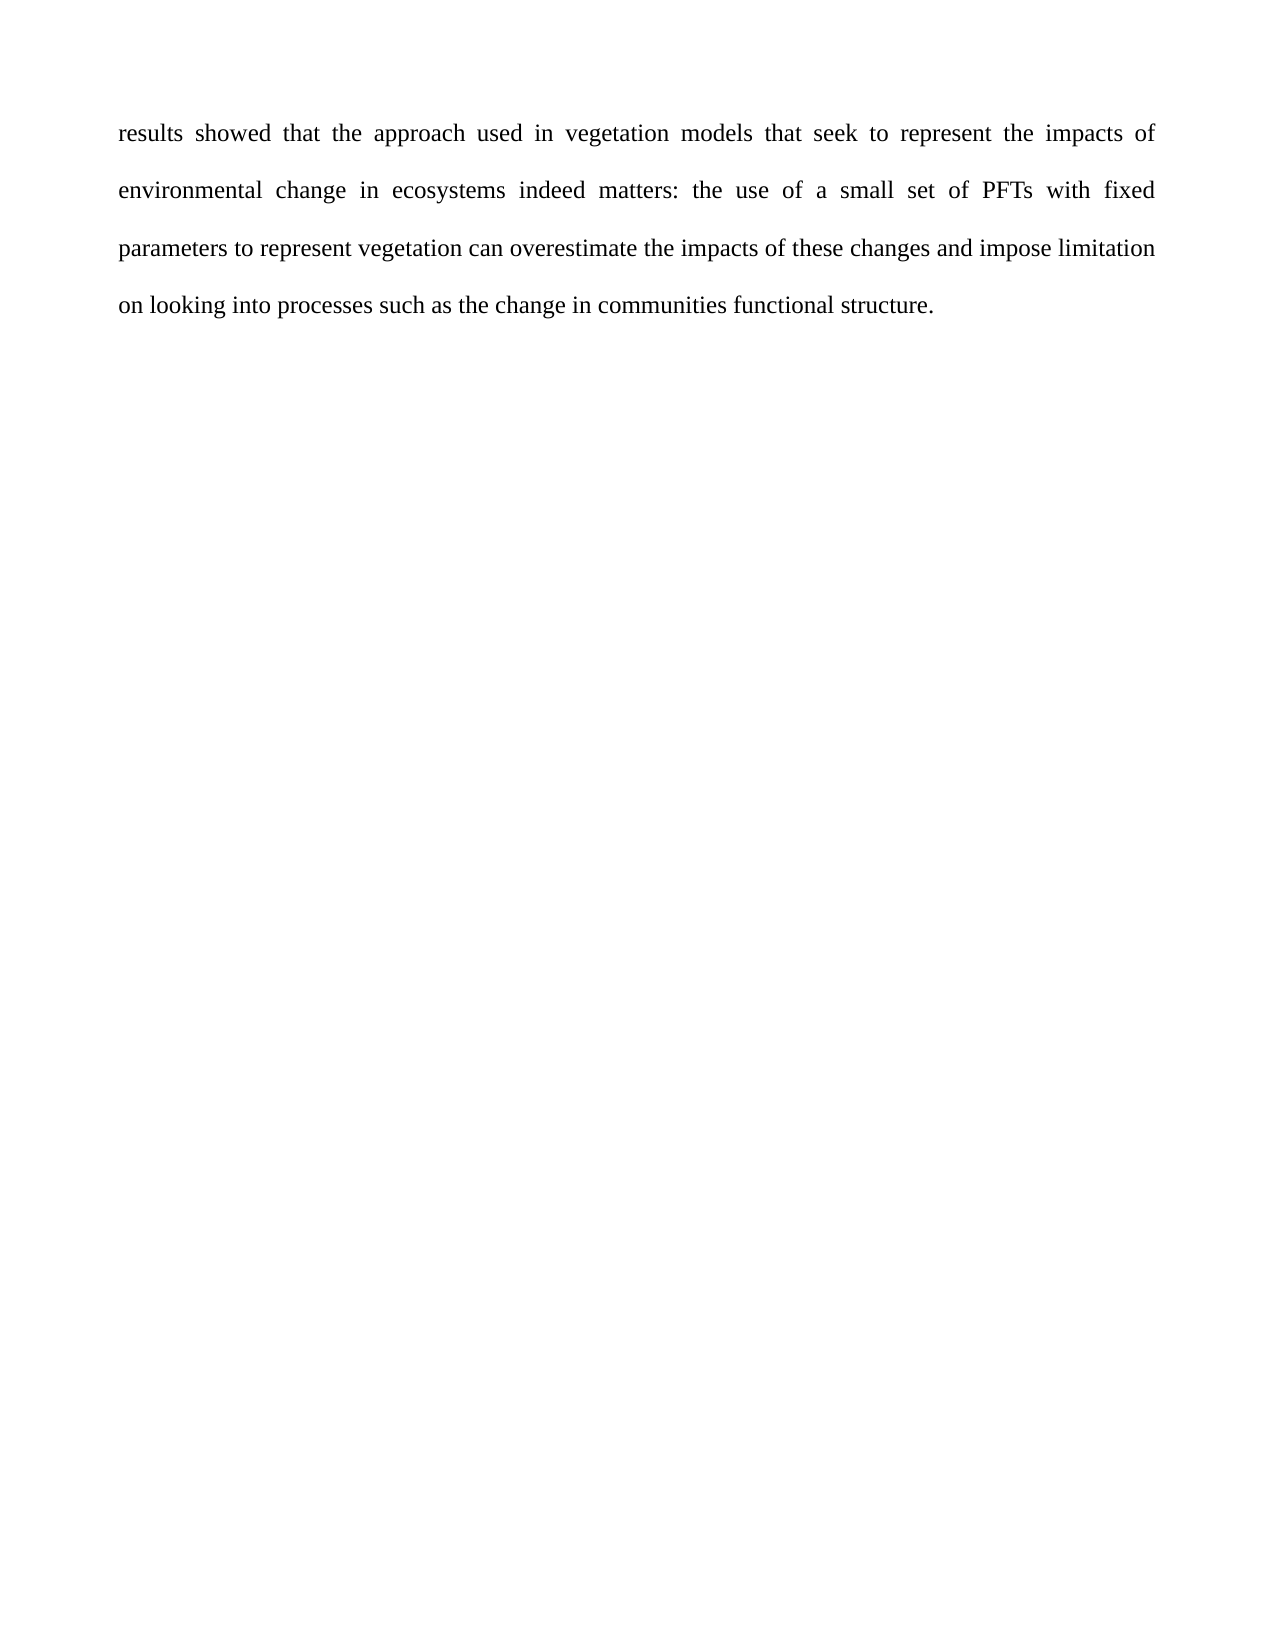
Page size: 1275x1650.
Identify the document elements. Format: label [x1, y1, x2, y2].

text [118, 118, 1157, 319]
